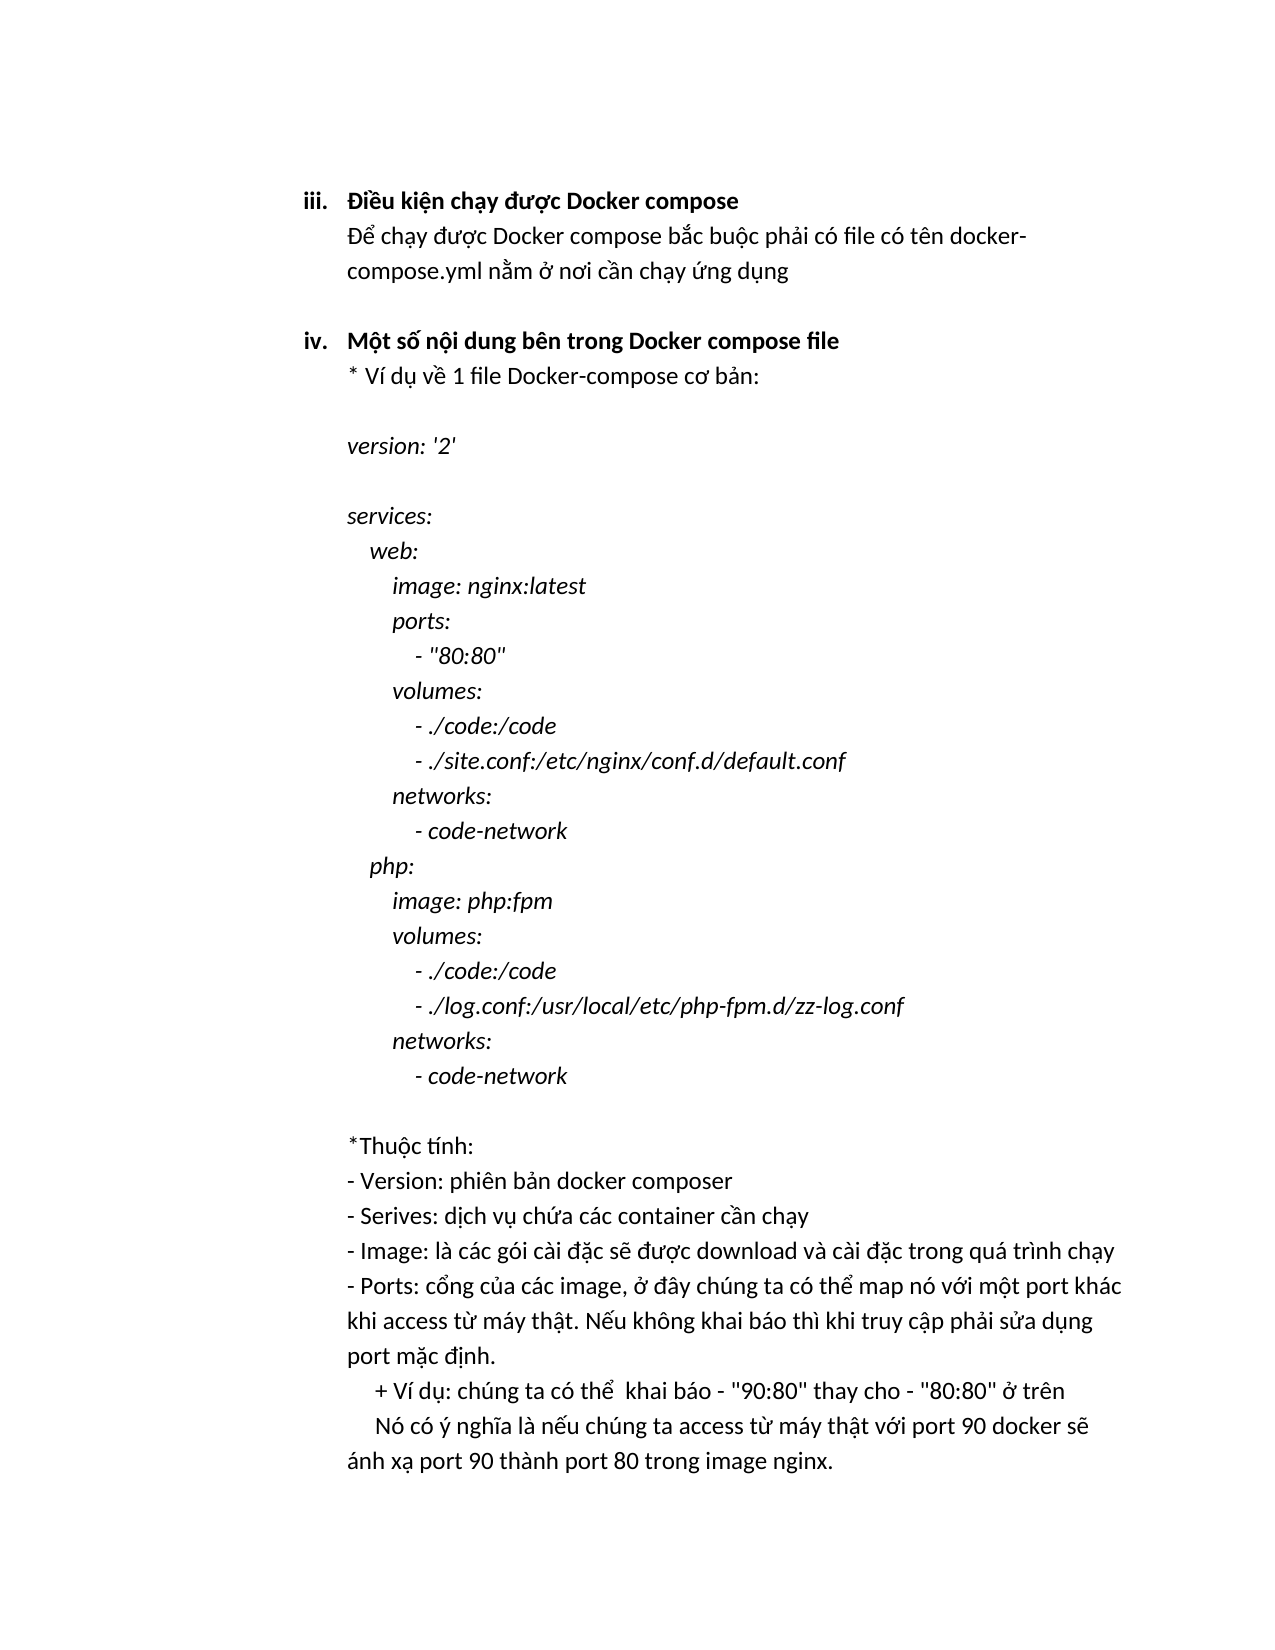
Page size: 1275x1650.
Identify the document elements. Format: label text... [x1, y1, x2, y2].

list + Ví dụ: chúng ta có thể khai báo - "90:80" thay cho - "80:80" ở trên [347, 1375, 1125, 1406]
list Điều kiện chạy được Docker compose [328, 185, 1125, 216]
list - ./log.conf:/usr/local/etc/php-fpm.d/zz-log.conf [347, 990, 1125, 1021]
list Để chạy được Docker compose bắc buộc phải có file có tên docker-compose.yml nằm ở nơi cần chạy ứng dụng [347, 220, 1125, 286]
list php: [347, 850, 1125, 881]
list ports: [347, 605, 1125, 636]
list *Thuộc tính: [347, 1130, 1125, 1161]
list image: php:fpm [347, 885, 1125, 916]
list volumes: [347, 675, 1125, 706]
list - Version: phiên bản docker composer [347, 1165, 1125, 1196]
list - code-network [347, 1060, 1125, 1091]
list - "80:80" [347, 640, 1125, 671]
list networks: [347, 780, 1125, 811]
list - code-network [347, 815, 1125, 846]
list volumes: [347, 920, 1125, 951]
list - Serives: dịch vụ chứa các container cần chạy [347, 1200, 1125, 1231]
list - ./code:/code [347, 710, 1125, 741]
list services: [347, 500, 1125, 531]
list - ./site.conf:/etc/nginx/conf.d/default.conf [347, 745, 1125, 776]
list - Image: là các gói cài đặc sẽ được download và cài đặc trong quá trình chạy [347, 1235, 1125, 1266]
list - Ports: cổng của các image, ở đây chúng ta có thể map nó với một port khác khi access từ máy thật. Nếu không khai báo thì khi truy cập phải sửa dụng port mặc định. [347, 1270, 1125, 1371]
list networks: [347, 1025, 1125, 1056]
list Một số nội dung bên trong Docker compose file [328, 325, 1125, 356]
list version: '2' [347, 430, 1125, 461]
list web: [347, 535, 1125, 566]
list * Ví dụ về 1 file Docker-compose cơ bản: [347, 360, 1125, 391]
list image: nginx:latest [347, 570, 1125, 601]
list - ./code:/code [347, 955, 1125, 986]
list Nó có ý nghĩa là nếu chúng ta access từ máy thật với port 90 docker sẽ ánh xạ port 90 thành port 80 trong image nginx. [347, 1410, 1125, 1476]
